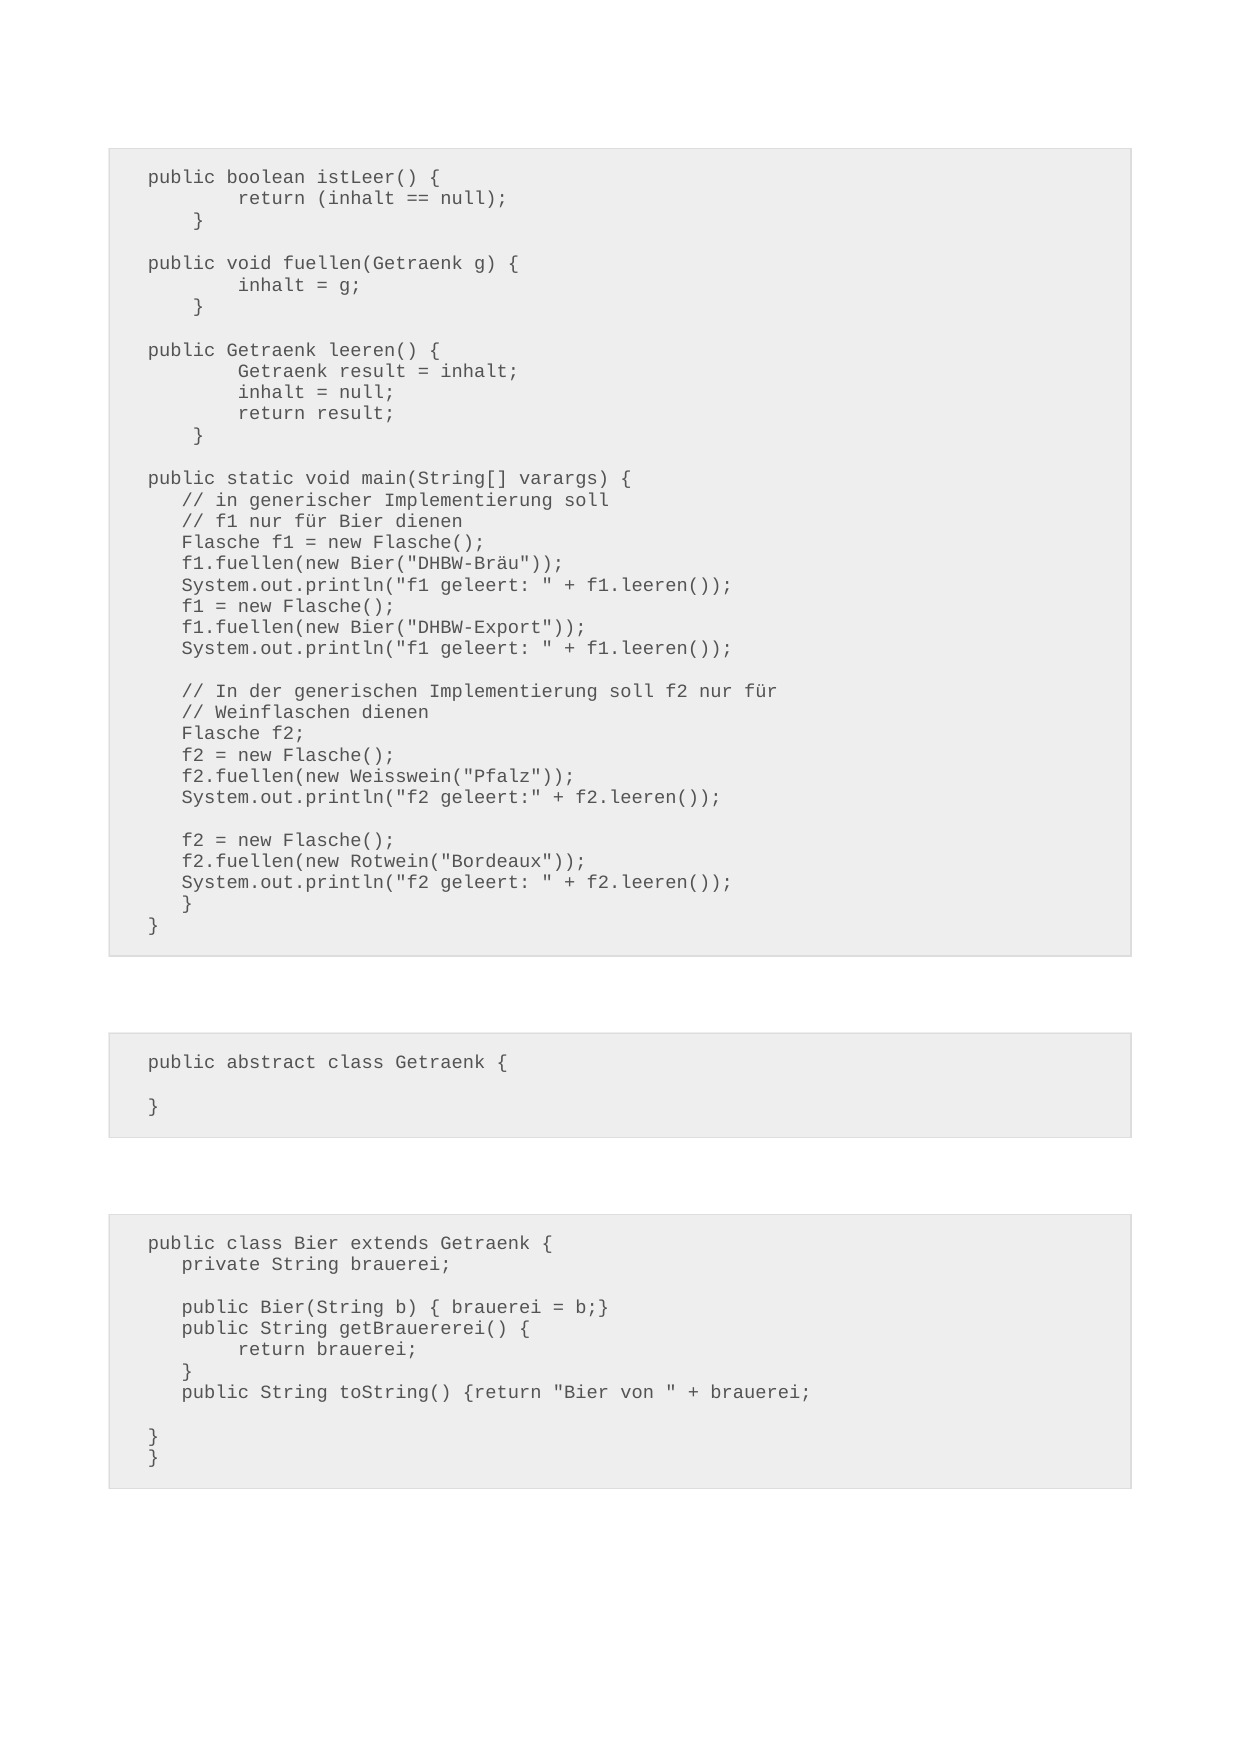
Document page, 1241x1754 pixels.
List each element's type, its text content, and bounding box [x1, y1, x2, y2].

text } } [110, 1406, 1130, 1488]
text public class Bier extends Getraenk { private String brauerei; public Bier(String b) { brauerei = b;} public String getBrauererei() { return brauerei; } public String toString() {return "Bier von " + brauerei; [110, 1215, 1130, 1404]
text public void fuellen(Getraenk g) { inhalt = g; } [110, 234, 1130, 318]
text public boolean istLeer() { return (inhalt == null); } [110, 149, 1130, 232]
text public Getraenk leeren() { Getraenk result = inhalt; inhalt = null; return result; } [110, 320, 1130, 447]
text public static void main(String[] varargs) { // in generischer Implementierung soll // f1 nur für Bier dienen Flasche f1 = new Flasche(); f1.fuellen(new Bier("DHBW-Bräu")); System.out.println("f1 geleert: " + f1.leeren()); f1 = new Flasche(); f1.fuellen(new Bier("DHBW-Export")); System.out.println("f1 geleert: " + f1.leeren()); // In der generischen Implementierung soll f2 nur für // Weinflaschen dienen Flasche f2; f2 = new Flasche(); f2.fuellen(new Weisswein("Pfalz")); System.out.println("f2 geleert:" + f2.leeren()); f2 = new Flasche(); f2.fuellen(new Rotwein("Bordeaux")); System.out.println("f2 geleert: " + f2.leeren()); } } [110, 449, 1130, 955]
text } [110, 1076, 1130, 1137]
text public abstract class Getraenk { [110, 1034, 1130, 1074]
